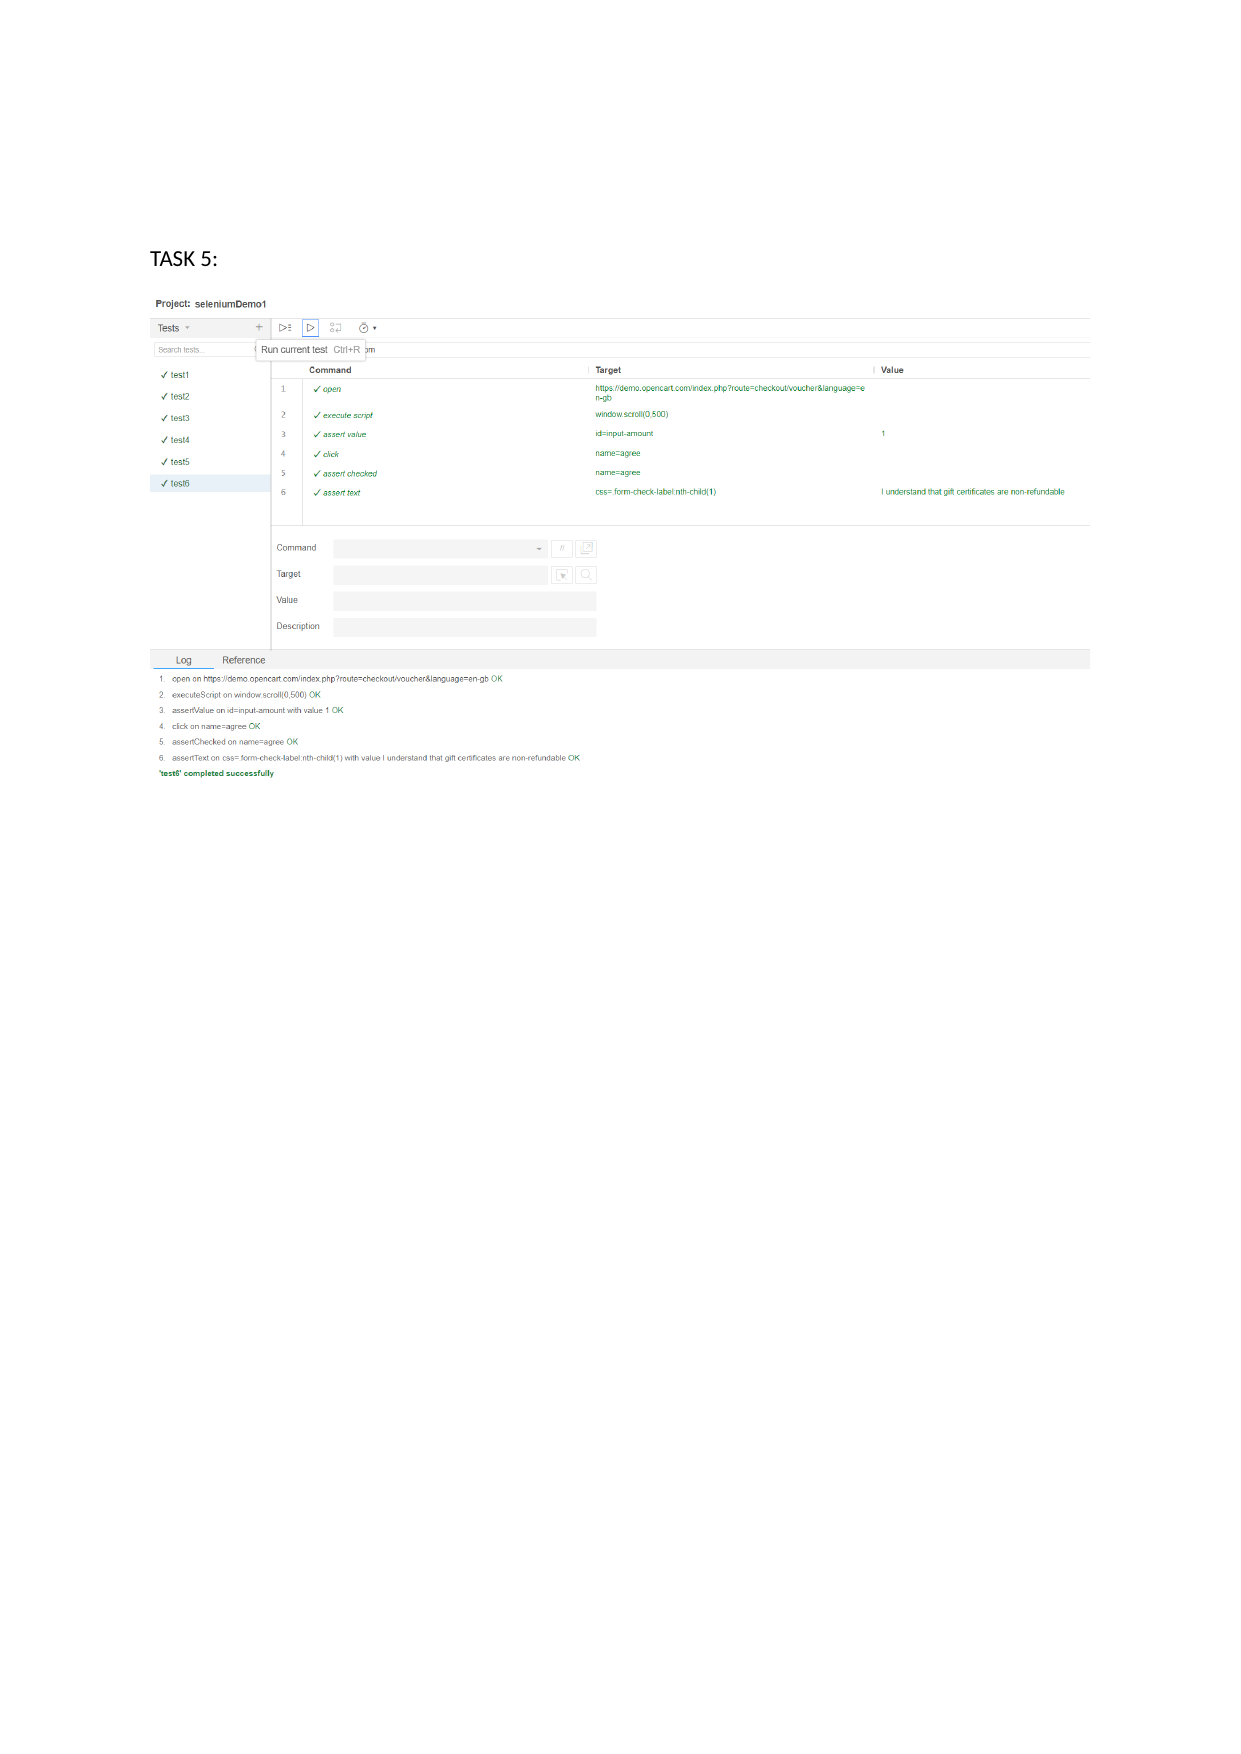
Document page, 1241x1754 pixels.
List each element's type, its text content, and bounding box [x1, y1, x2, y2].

picture [150, 290, 1091, 778]
text TASK 5: [150, 244, 1090, 272]
